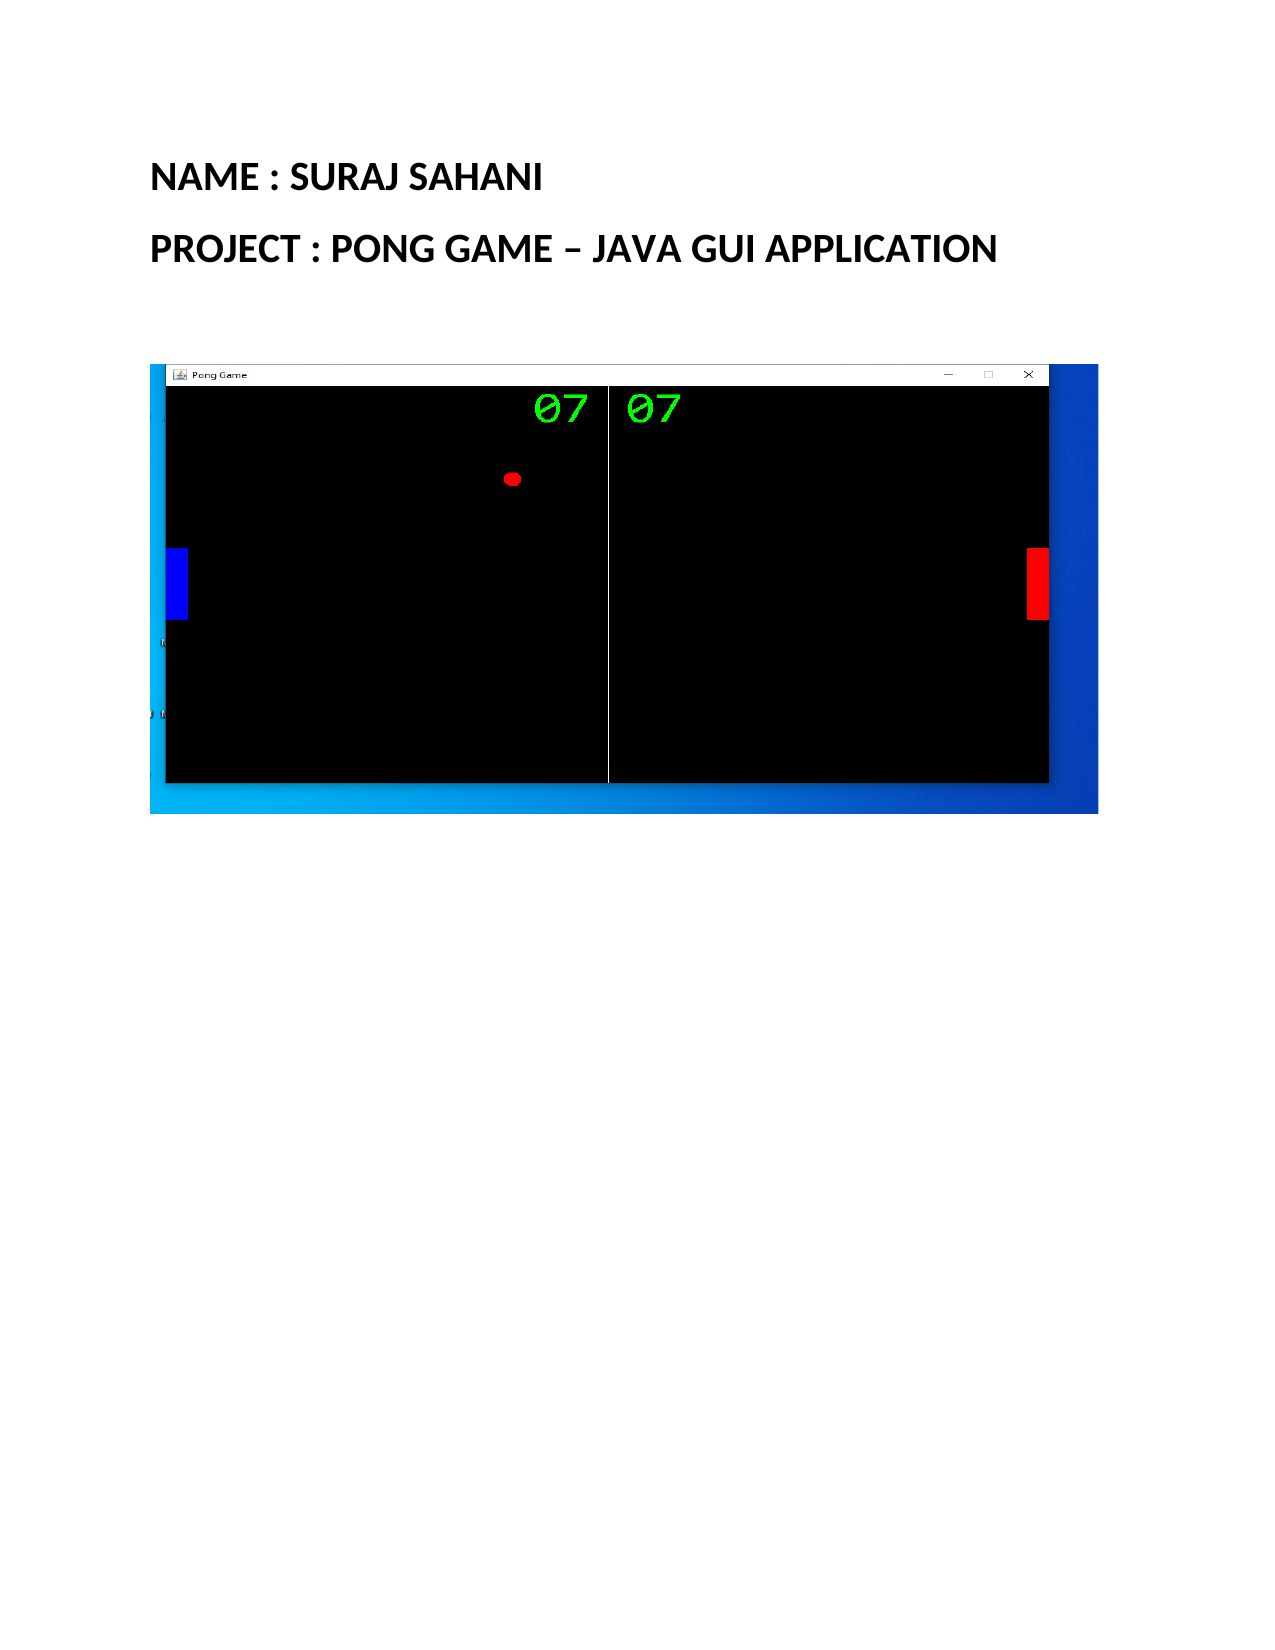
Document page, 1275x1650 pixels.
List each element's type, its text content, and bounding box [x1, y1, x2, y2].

picture [162, 364, 1099, 814]
text PROJECT : PONG GAME – JAVA GUI APPLICATION [150, 222, 1125, 272]
text NAME : SURAJ SAHANI [150, 150, 1125, 201]
